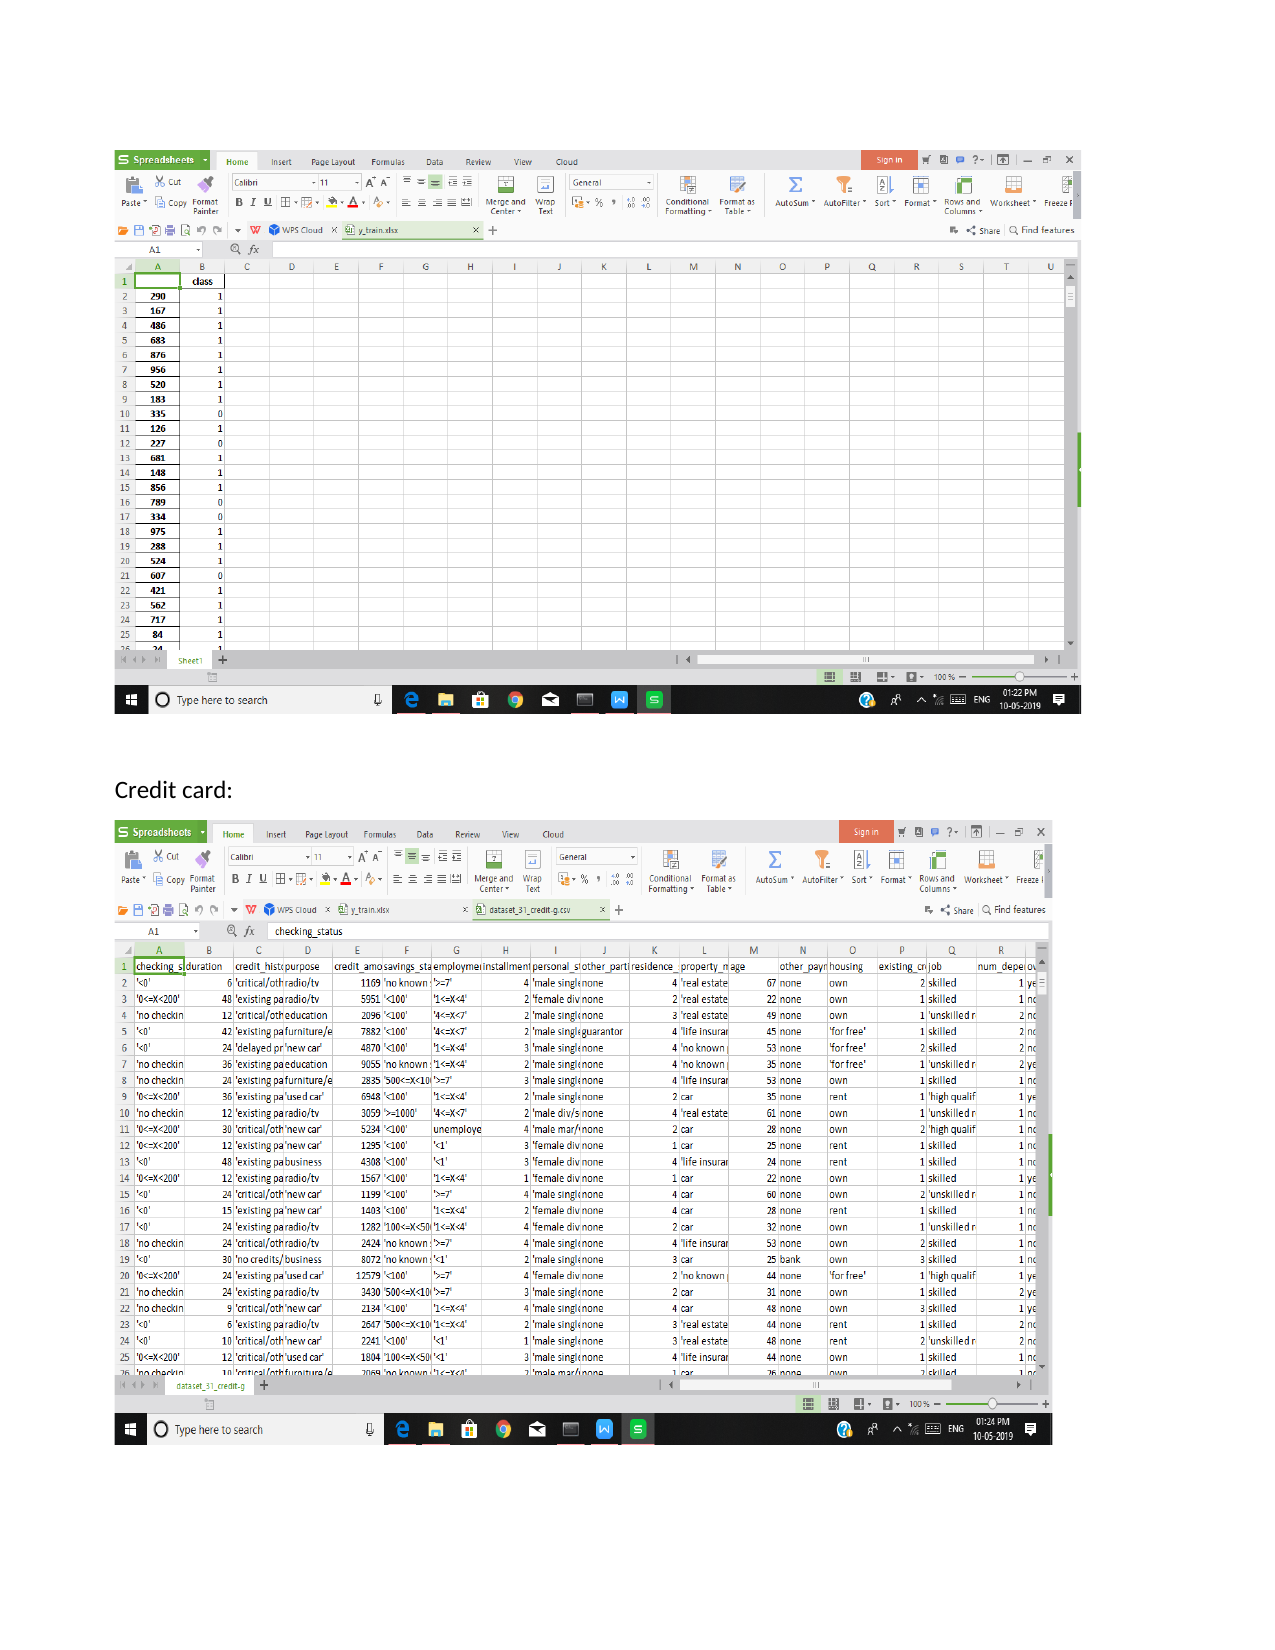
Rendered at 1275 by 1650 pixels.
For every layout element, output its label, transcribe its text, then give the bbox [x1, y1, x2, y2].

picture [114, 820, 1053, 1445]
text Credit card: [114, 775, 1198, 805]
picture [114, 150, 1082, 714]
